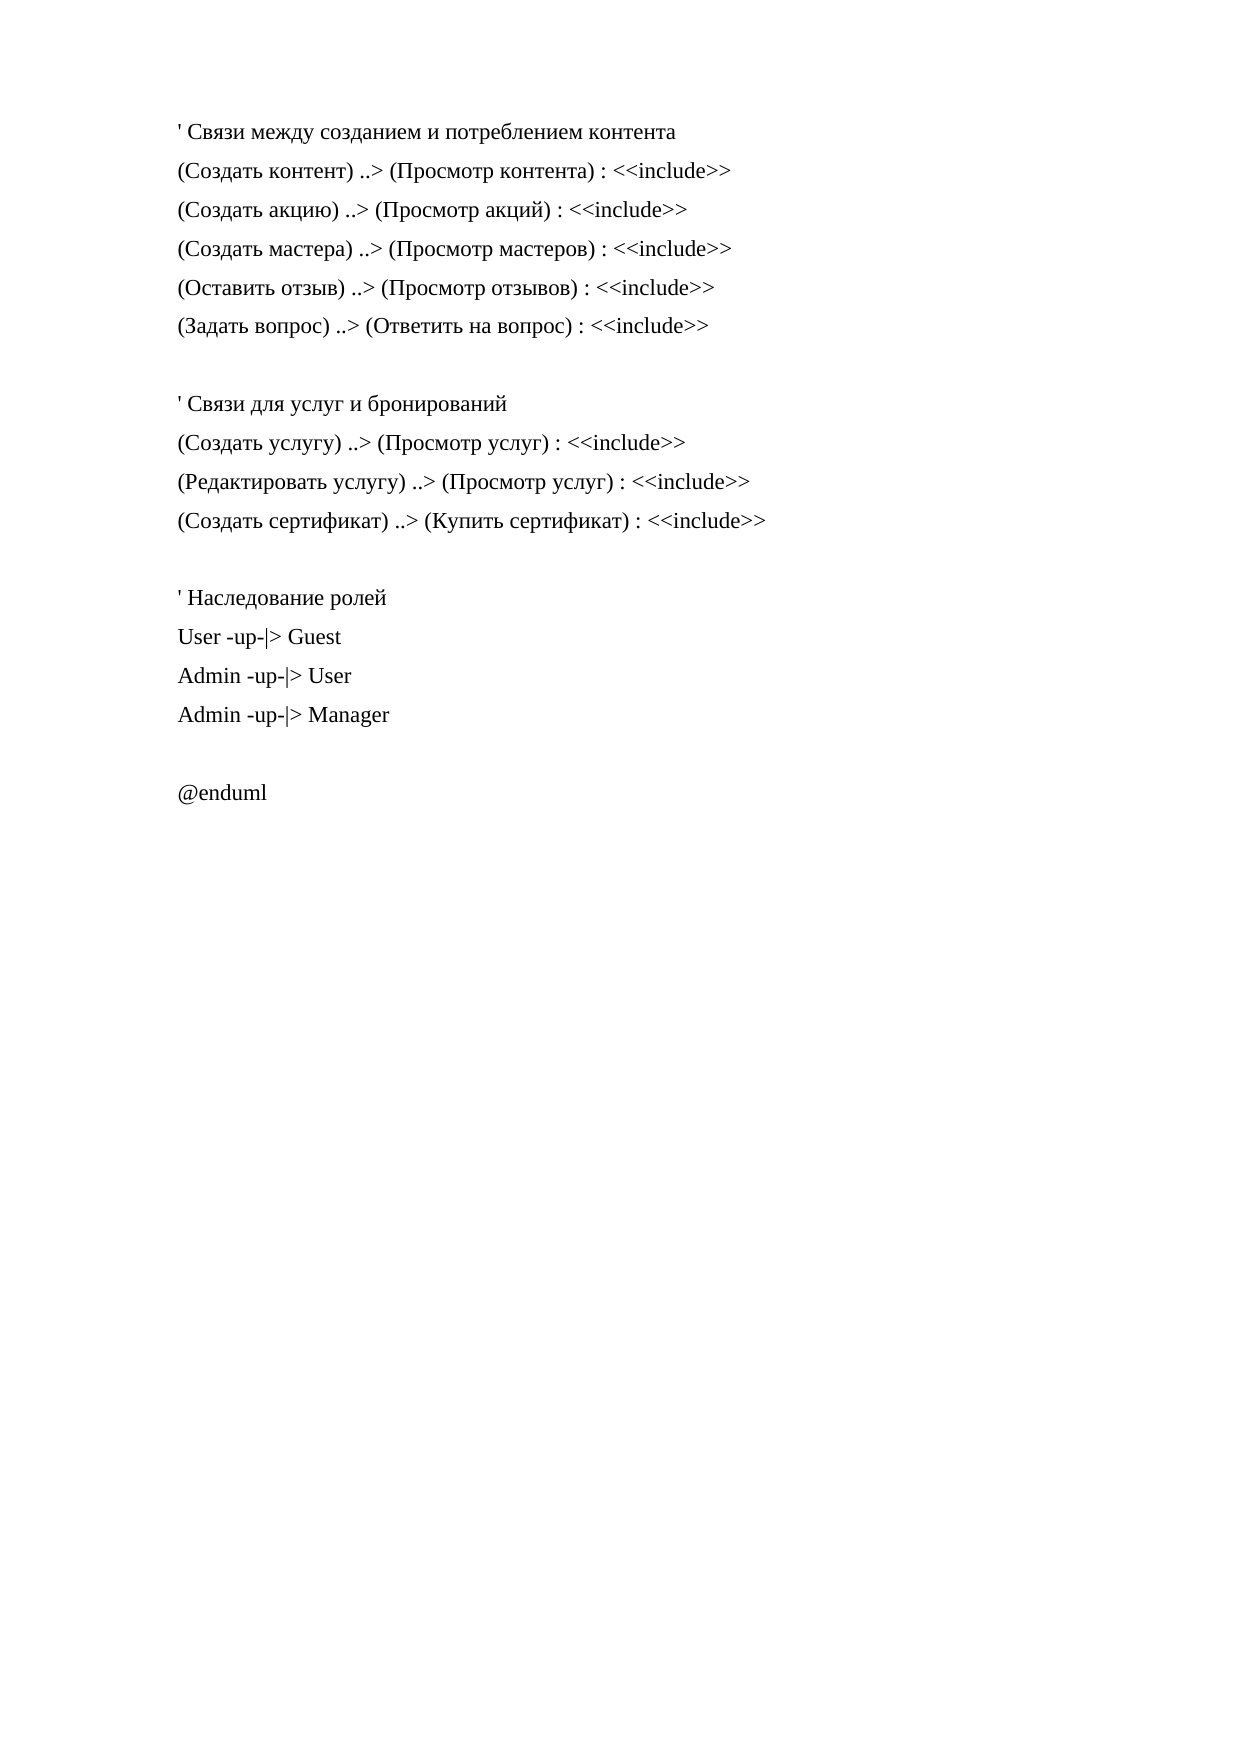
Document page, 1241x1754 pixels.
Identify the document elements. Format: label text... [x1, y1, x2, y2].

text (Оставить отзыв) ..> (Просмотр отзывов) : <<include>> [177, 273, 1152, 300]
text Admin -up-|> User [177, 662, 1152, 688]
text ' Наследование ролей [177, 584, 1152, 611]
text Admin -up-|> Manager [177, 701, 1152, 727]
text (Создать акцию) ..> (Просмотр акций) : <<include>> [177, 196, 1152, 222]
text (Создать контент) ..> (Просмотр контента) : <<include>> [177, 157, 1152, 183]
text (Редактировать услугу) ..> (Просмотр услуг) : <<include>> [177, 468, 1152, 494]
text (Создать сертификат) ..> (Купить сертификат) : <<include>> [177, 507, 1152, 533]
text ' Связи для услуг и бронирований [177, 390, 1152, 416]
text User -up-|> Guest [177, 623, 1152, 649]
text (Создать мастера) ..> (Просмотр мастеров) : <<include>> [177, 235, 1152, 261]
text (Создать услугу) ..> (Просмотр услуг) : <<include>> [177, 429, 1152, 455]
text @enduml [177, 779, 1152, 805]
text ' Связи между созданием и потреблением контента [177, 118, 1152, 144]
text (Задать вопрос) ..> (Ответить на вопрос) : <<include>> [177, 312, 1152, 339]
